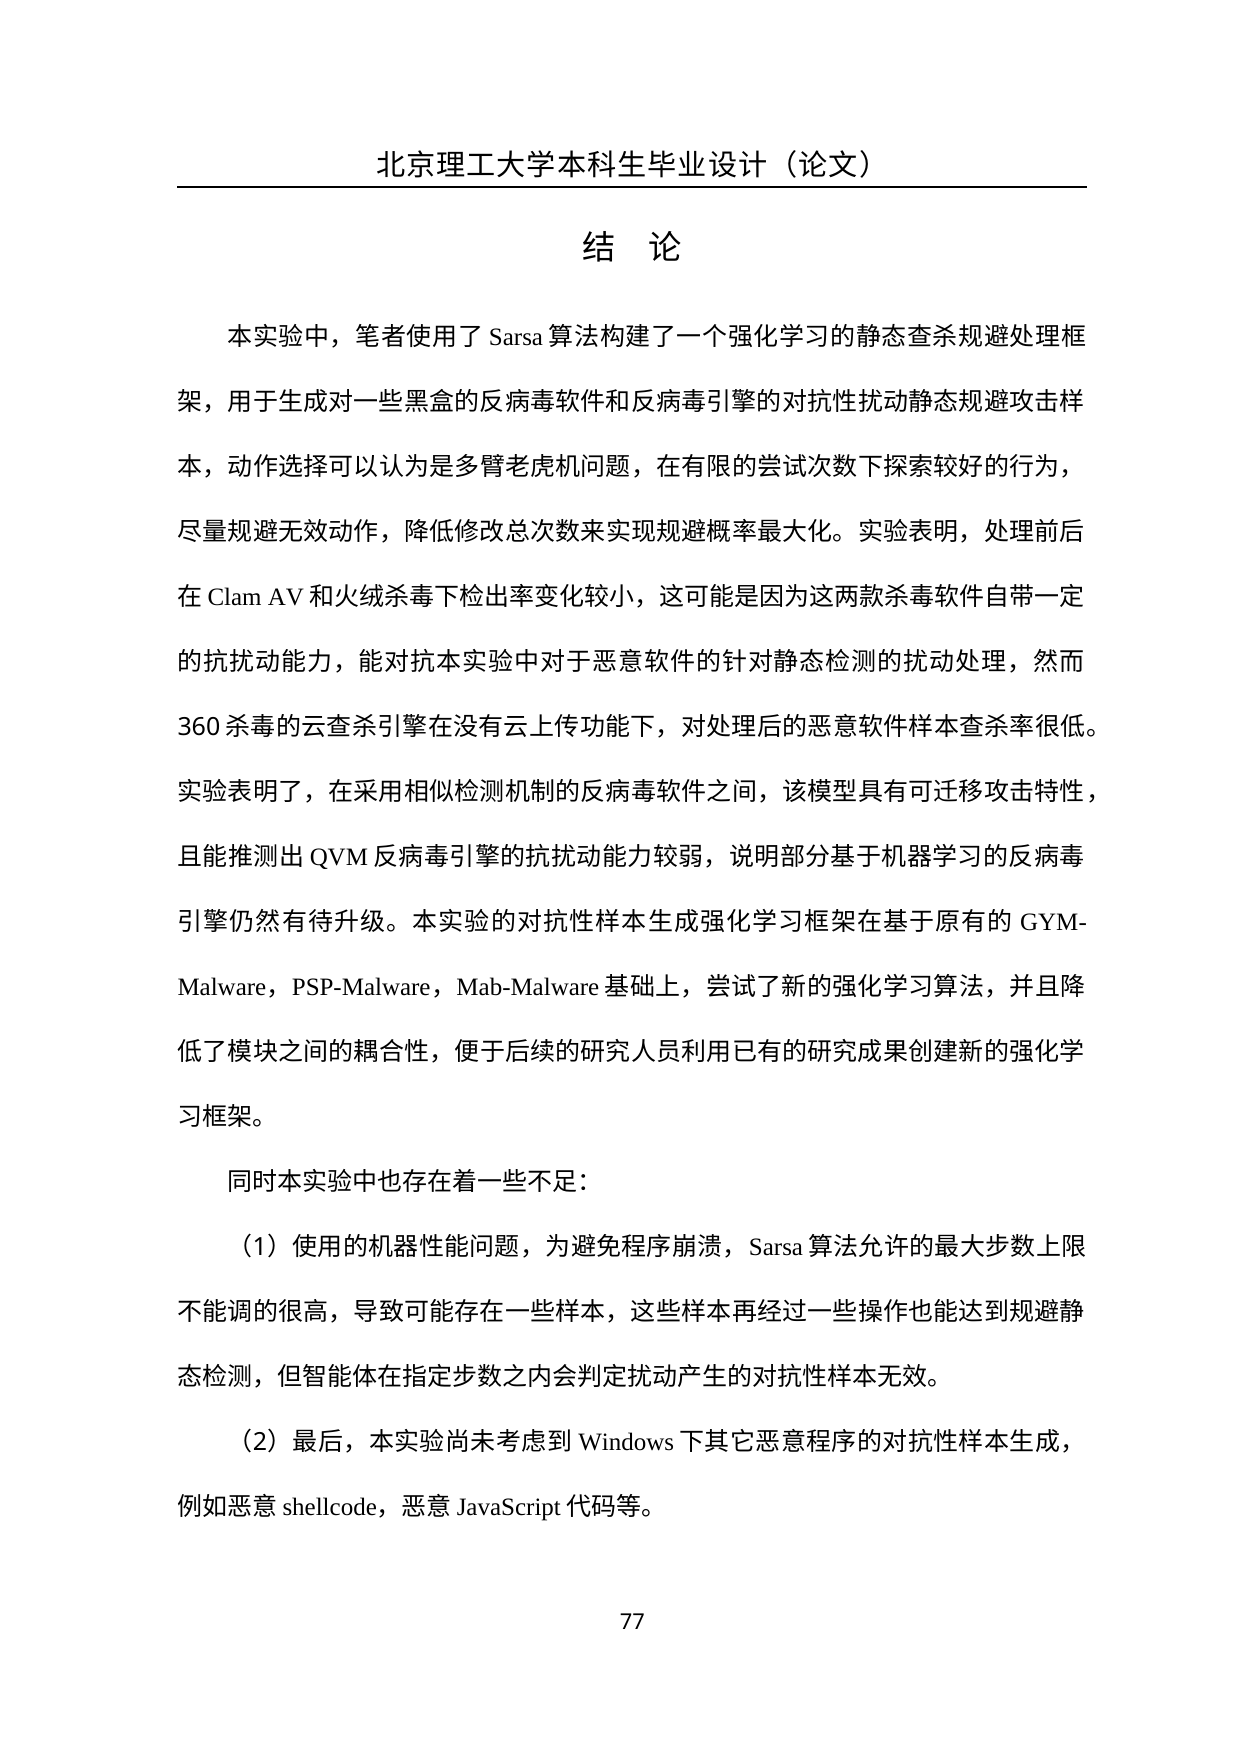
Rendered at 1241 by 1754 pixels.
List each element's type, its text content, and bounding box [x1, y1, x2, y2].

text 同时本实验中也存在着一些不足： [177, 1147, 1087, 1212]
text 本实验中，笔者使用了Sarsa算法构建了一个强化学习的静态查杀规避处理框架，用于生成对一些黑盒的反病毒软件和反病毒引擎的对抗性扰动静态规避攻击样本，动作选择可以认为是多臂老虎机问题，在有限的尝试次数下探索较好的行为，尽量规避无效动作，降低修改总次数来实现规避概率最大化。实验表明，处理前后在Clam AV和火绒杀毒下检出率变化较小，这可能是因为这两款杀毒软件自带一定的抗扰动能力，能对抗本实验中对于恶意软件的针对静态检测的扰动处理，然而360杀毒的云查杀引擎在没有云上传功能下，对处理后的恶意软件样本查杀率很低。实验表明了，在采用相似检测机制的反病毒软件之间，该模型具有可迁移攻击特性，且能推测出QVM反病毒引擎的抗扰动能力较弱，说明部分基于机器学习的反病毒引擎仍然有待升级。本实验的对抗性样本生成强化学习框架在基于原有的GYM-Malware，PSP-Malware，Mab-Malware基础上，尝试了新的强化学习算法，并且降低了模块之间的耦合性，便于后续的研究人员利用已有的研究成果创建新的强化学习框架。 [177, 302, 1087, 1147]
text （1）使用的机器性能问题，为避免程序崩溃，Sarsa算法允许的最大步数上限不能调的很高，导致可能存在一些样本，这些样本再经过一些操作也能达到规避静态检测，但智能体在指定步数之内会判定扰动产生的对抗性样本无效。 [177, 1212, 1087, 1407]
text 结 论 [177, 221, 1087, 269]
text （2）最后，本实验尚未考虑到Windows下其它恶意程序的对抗性样本生成，例如恶意shellcode，恶意JavaScript代码等。 [177, 1407, 1087, 1537]
